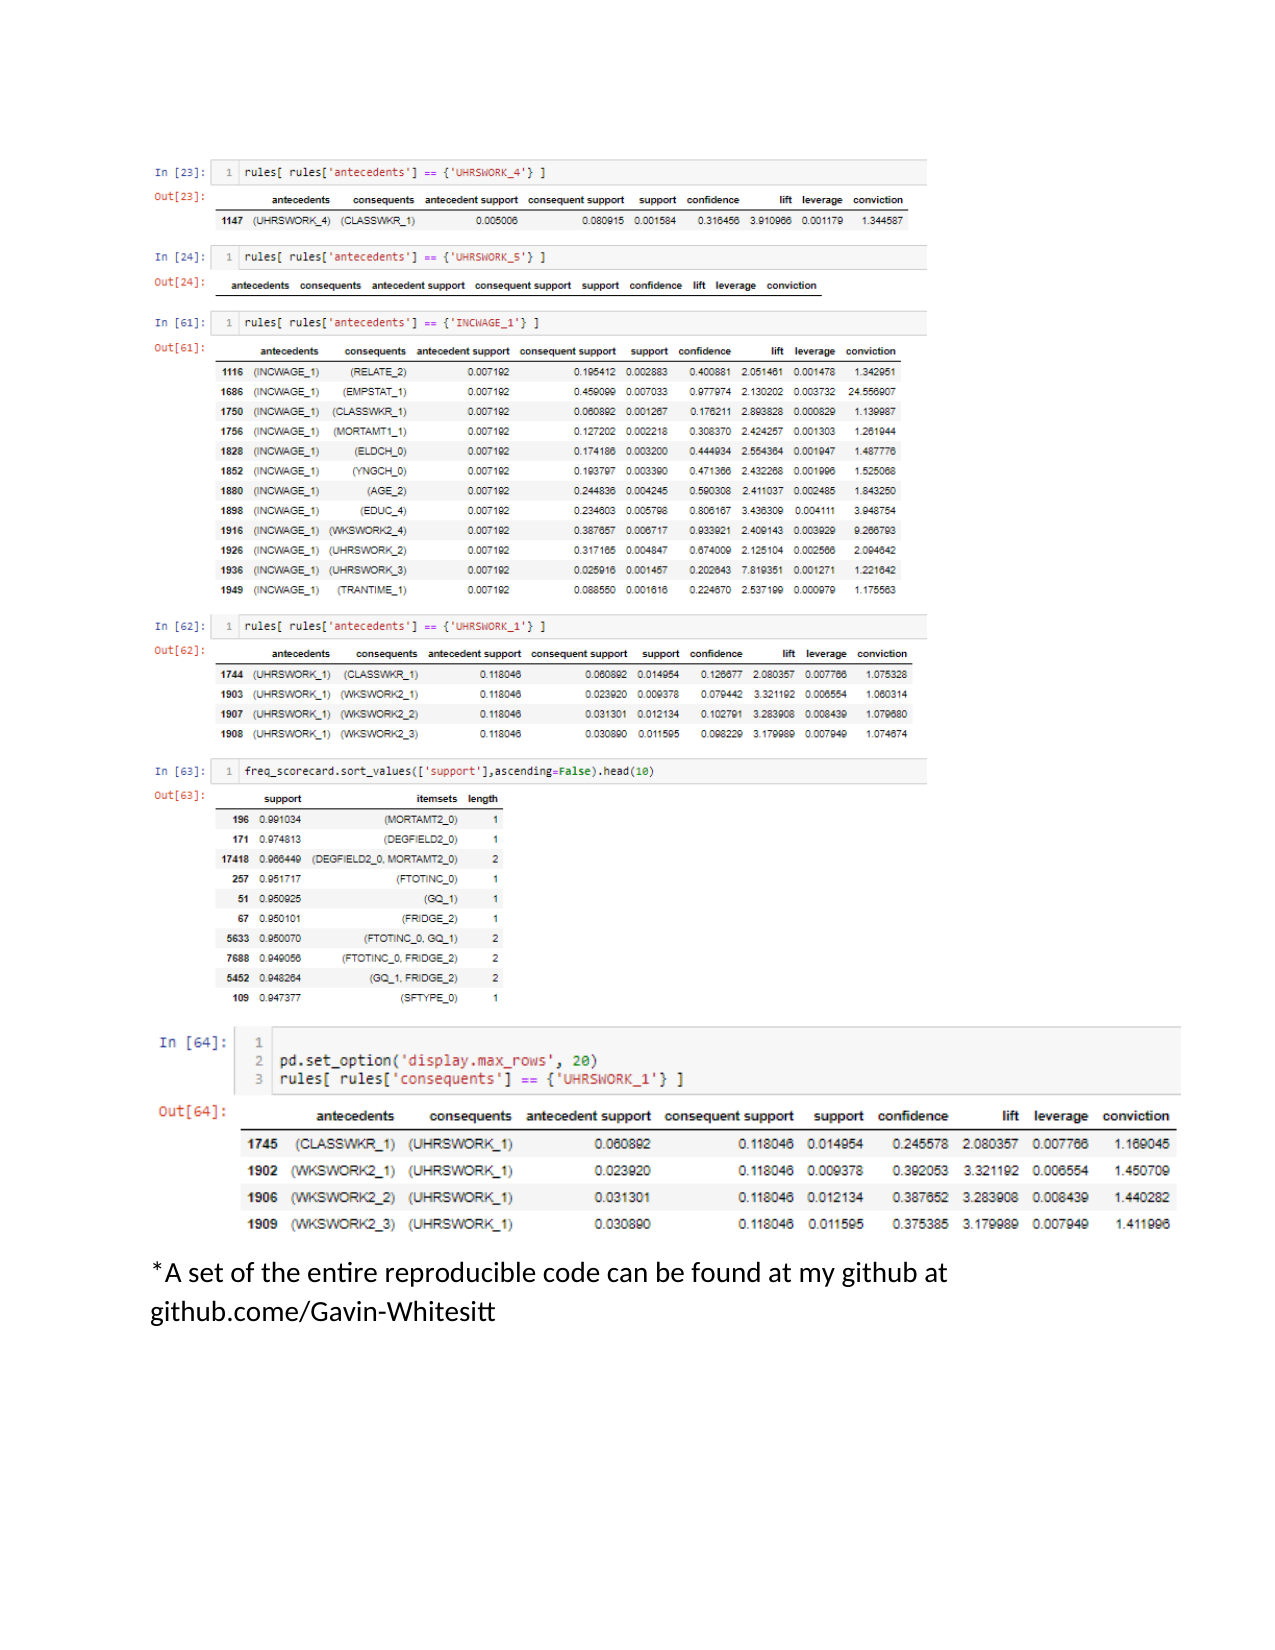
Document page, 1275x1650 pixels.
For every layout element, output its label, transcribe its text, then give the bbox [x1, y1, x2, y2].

picture [150, 150, 927, 1017]
picture [150, 1019, 1181, 1236]
text *A set of the entire reproducible code can be found at my github at github.come/Gavin-Whitesitt [150, 1254, 1125, 1328]
